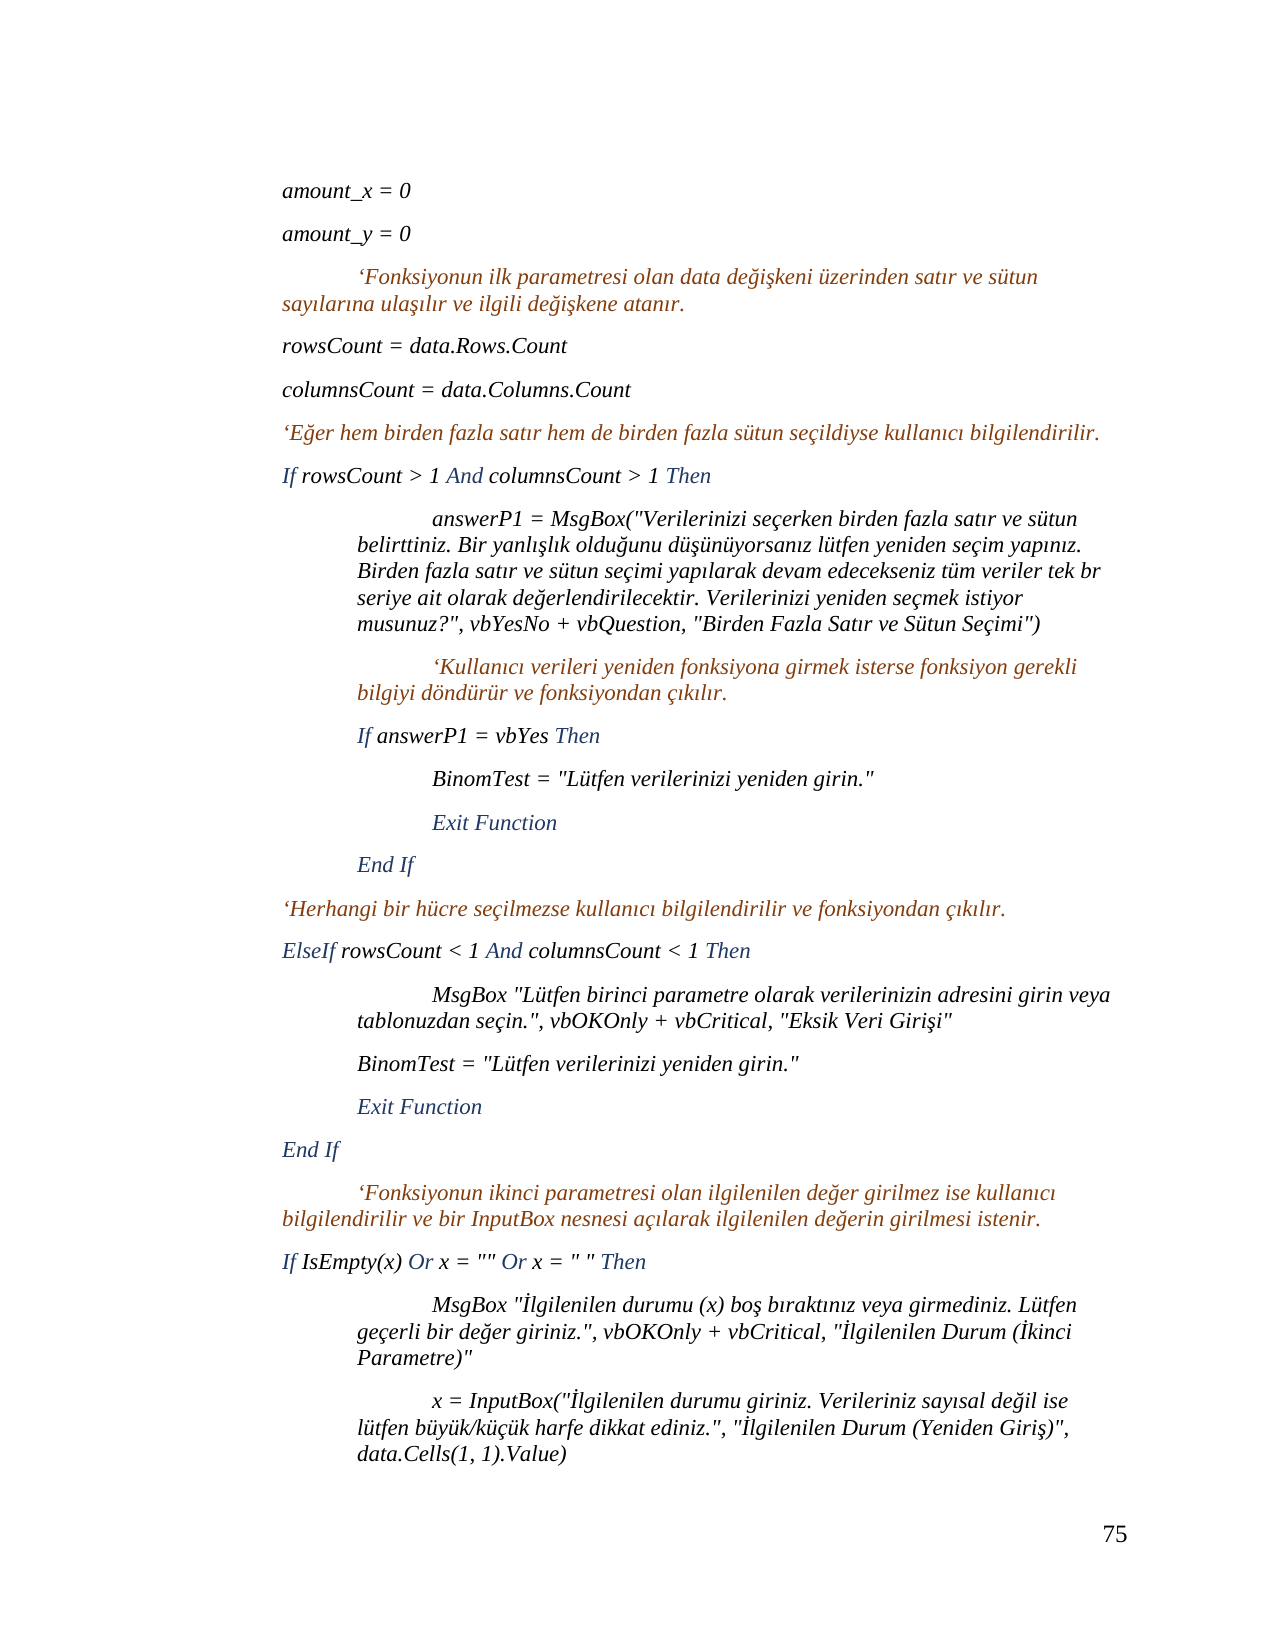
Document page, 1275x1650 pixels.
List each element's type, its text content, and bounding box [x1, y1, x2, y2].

text ‘Herhangi bir hücre seçilmezse kullanıcı bilgilendirilir ve fonksiyondan çıkılır. [207, 894, 1127, 921]
text ‘Kullanıcı verileri yeniden fonksiyona girmek isterse fonksiyon gerekli bilgiyi döndürür ve fonksiyondan çıkılır. [357, 653, 1127, 706]
text BinomTest = "Lütfen verilerinizi yeniden girin." [207, 1050, 1127, 1076]
text ElseIf rowsCount < 1 And columnsCount < 1 Then [207, 938, 1127, 964]
text End If [207, 852, 1127, 878]
text ‘Fonksiyonun ilk parametresi olan data değişkeni üzerinden satır ve sütun sayılarına ulaşılır ve ilgili değişkene atanır. [282, 263, 1127, 316]
text amount_y = 0 [207, 220, 1127, 247]
text amount_x = 0 [207, 177, 1127, 203]
text Exit Function [207, 808, 1127, 835]
text BinomTest = "Lütfen verilerinizi yeniden girin." [207, 766, 1127, 792]
text ‘Eğer hem birden fazla satır hem de birden fazla sütun seçildiyse kullanıcı bilgilendirilir. [207, 419, 1127, 445]
text If answerP1 = vbYes Then [207, 722, 1127, 749]
text x = InputBox("İlgilenilen durumu giriniz. Verileriniz sayısal değil ise lütfen büyük/küçük harfe dikkat ediniz.", "İlgilenilen Durum (Yeniden Giriş)", data.Cells(1, 1).Value) [357, 1387, 1127, 1466]
text MsgBox "Lütfen birinci parametre olarak verilerinizin adresini girin veya tablonuzdan seçin.", vbOKOnly + vbCritical, "Eksik Veri Girişi" [357, 981, 1127, 1033]
text ‘Fonksiyonun ikinci parametresi olan ilgilenilen değer girilmez ise kullanıcı bilgilendirilir ve bir InputBox nesnesi açılarak ilgilenilen değerin girilmesi istenir. [282, 1179, 1127, 1232]
text columnsCount = data.Columns.Count [207, 376, 1127, 402]
text End If [207, 1136, 1127, 1162]
text MsgBox "İlgilenilen durumu (x) boş bıraktınız veya girmediniz. Lütfen geçerli bir değer giriniz.", vbOKOnly + vbCritical, "İlgilenilen Durum (İkinci Parametre)" [357, 1291, 1127, 1371]
text If rowsCount > 1 And columnsCount > 1 Then [207, 462, 1127, 488]
text If IsEmpty(x) Or x = "" Or x = " " Then [207, 1248, 1127, 1275]
text rowsCount = data.Rows.Count [207, 333, 1127, 359]
text Exit Function [207, 1093, 1127, 1119]
text answerP1 = MsgBox("Verilerinizi seçerken birden fazla satır ve sütun belirttiniz. Bir yanlışlık olduğunu düşünüyorsanız lütfen yeniden seçim yapınız. Birden fazla satır ve sütun seçimi yapılarak devam edecekseniz tüm veriler tek br seriye ait olarak değerlendirilecektir. Verilerinizi yeniden seçmek istiyor musunuz?", vbYesNo + vbQuestion, "Birden Fazla Satır ve Sütun Seçimi") [357, 505, 1127, 636]
